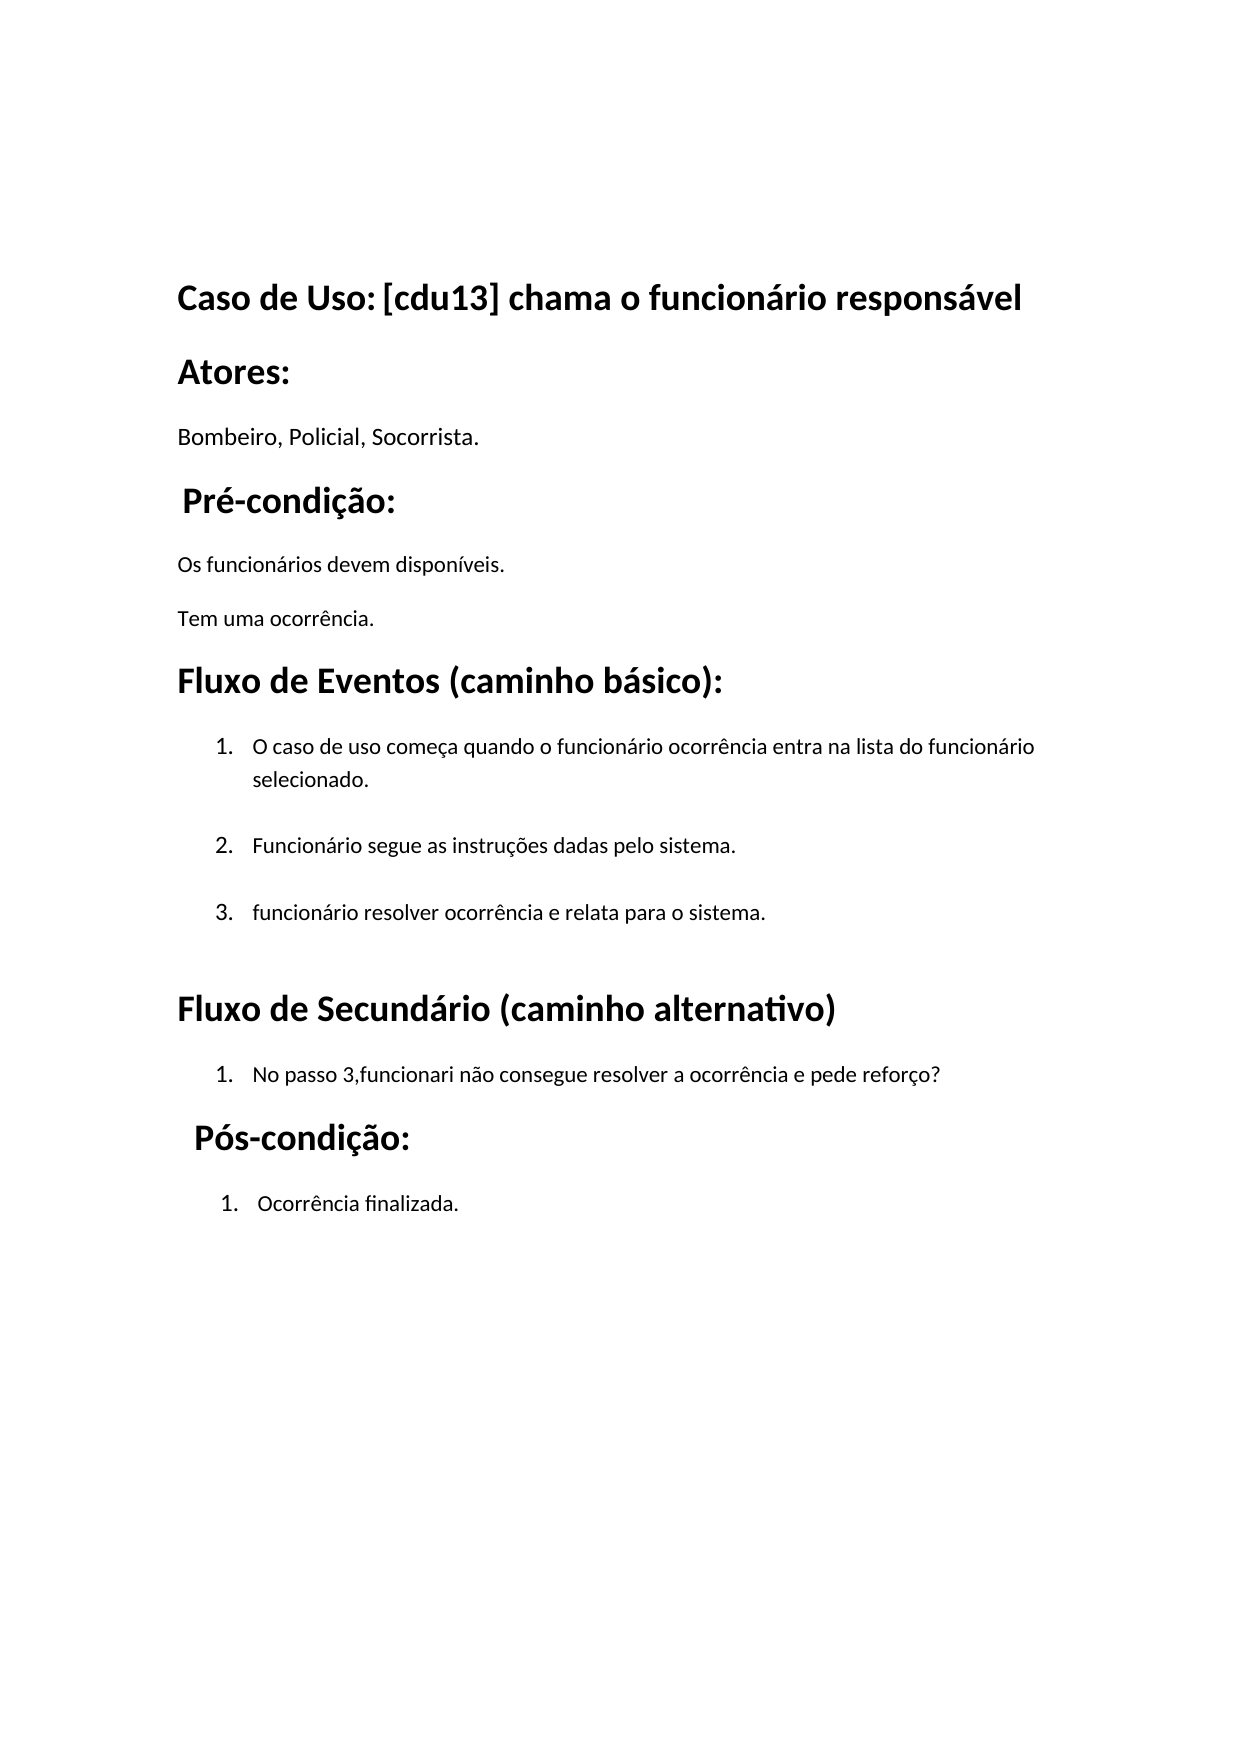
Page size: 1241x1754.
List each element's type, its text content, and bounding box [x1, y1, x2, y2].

text Atores: [177, 348, 1063, 393]
text Os funcionários devem disponíveis. [177, 551, 1063, 579]
text Fluxo de Secundário (caminho alternativo) [177, 984, 1063, 1030]
text Tem uma ocorrência. [177, 604, 1063, 632]
list Funcionário segue as instruções dadas pelo sistema. [215, 829, 1063, 860]
text Pré-condição: [177, 477, 1063, 523]
text Pós-condição: [177, 1114, 1063, 1160]
list O caso de uso começa quando o funcionário ocorrência entra na lista do funcionário selecionado. [215, 730, 1063, 793]
list funcionário resolver ocorrência e relata para o sistema. [215, 896, 1063, 927]
list Ocorrência finalizada. [220, 1187, 1063, 1218]
text Caso de Uso: [cdu13] chama o funcionário responsável [177, 274, 1063, 320]
list No passo 3,funcionari não consegue resolver a ocorrência e pede reforço? [215, 1058, 1063, 1088]
text Bombeiro, Policial, Socorrista. [177, 421, 1063, 452]
text Fluxo de Eventos (caminho básico): [177, 657, 1063, 702]
